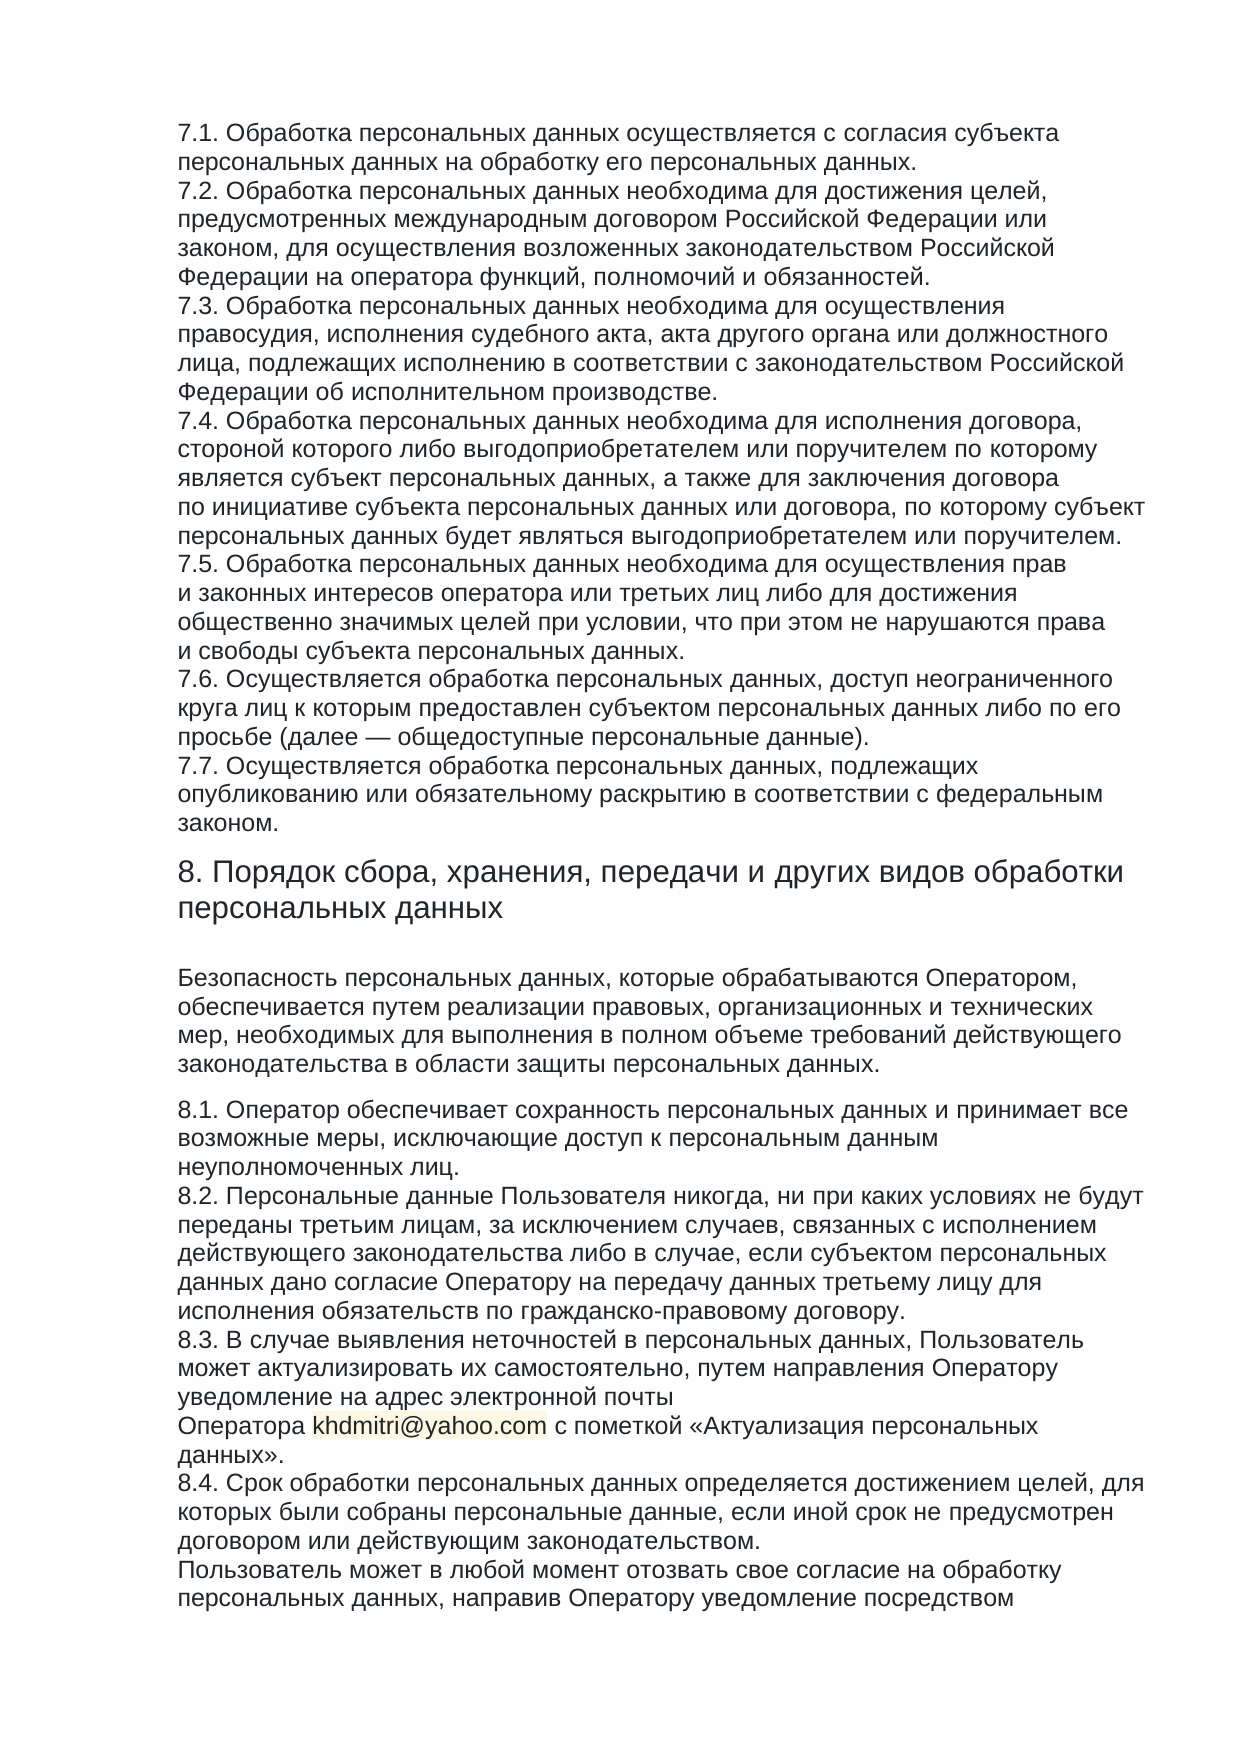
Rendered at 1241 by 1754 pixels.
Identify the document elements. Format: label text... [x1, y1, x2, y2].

text 8.3. В случае выявления неточностей в персональных данных, Пользователь может актуализировать их самостоятельно, путем направления Оператору уведомление на адрес электронной почты Оператора khdmitri@yahoo.com с пометкой «Актуализация персональных данных». [177, 1324, 1152, 1468]
text 8.2. Персональные данные Пользователя никогда, ни при каких условиях не будут переданы третьим лицам, за исключением случаев, связанных с исполнением действующего законодательства либо в случае, если субъектом персональных данных дано согласие Оператору на передачу данных третьему лицу для исполнения обязательств по гражданско-правовому договору. [177, 1181, 1152, 1324]
text 7.4. Обработка персональных данных необходима для исполнения договора, стороной которого либо выгодоприобретателем или поручителем по которому является субъект персональных данных, а также для заключения договора по инициативе субъекта персональных данных или договора, по которому субъект персональных данных будет являться выгодоприобретателем или поручителем. [177, 406, 1152, 549]
text Безопасность персональных данных, которые обрабатываются Оператором, обеспечивается путем реализации правовых, организационных и технических мер, необходимых для выполнения в полном объеме требований действующего законодательства в области защиты персональных данных. [177, 963, 1152, 1078]
text 7.7. Осуществляется обработка персональных данных, подлежащих опубликованию или обязательному раскрытию в соответствии с федеральным законом. [177, 751, 1152, 837]
text 7.1. Обработка персональных данных осуществляется с согласия субъекта персональных данных на обработку его персональных данных. [177, 118, 1152, 176]
text 7.6. Осуществляется обработка персональных данных, доступ неограниченного круга лиц к которым предоставлен субъектом персональных данных либо по его просьбе (далее — общедоступные персональные данные). [177, 664, 1152, 751]
text 7.2. Обработка персональных данных необходима для достижения целей, предусмотренных международным договором Российской Федерации или законом, для осуществления возложенных законодательством Российской Федерации на оператора функций, полномочий и обязанностей. [177, 176, 1152, 291]
text 7.5. Обработка персональных данных необходима для осуществления прав и законных интересов оператора или третьих лиц либо для достижения общественно значимых целей при условии, что при этом не нарушаются права и свободы субъекта персональных данных. [177, 549, 1152, 664]
text 8.1. Оператор обеспечивает сохранность персональных данных и принимает все возможные меры, исключающие доступ к персональным данным неуполномоченных лиц. [177, 1094, 1152, 1181]
text 8. Порядок сбора, хранения, передачи и других видов обработки персональных данных [177, 853, 1152, 925]
text 7.3. Обработка персональных данных необходима для осуществления правосудия, исполнения судебного акта, акта другого органа или должностного лица, подлежащих исполнению в соответствии с законодательством Российской Федерации об исполнительном производстве. [177, 291, 1152, 406]
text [177, 1468, 1152, 1612]
